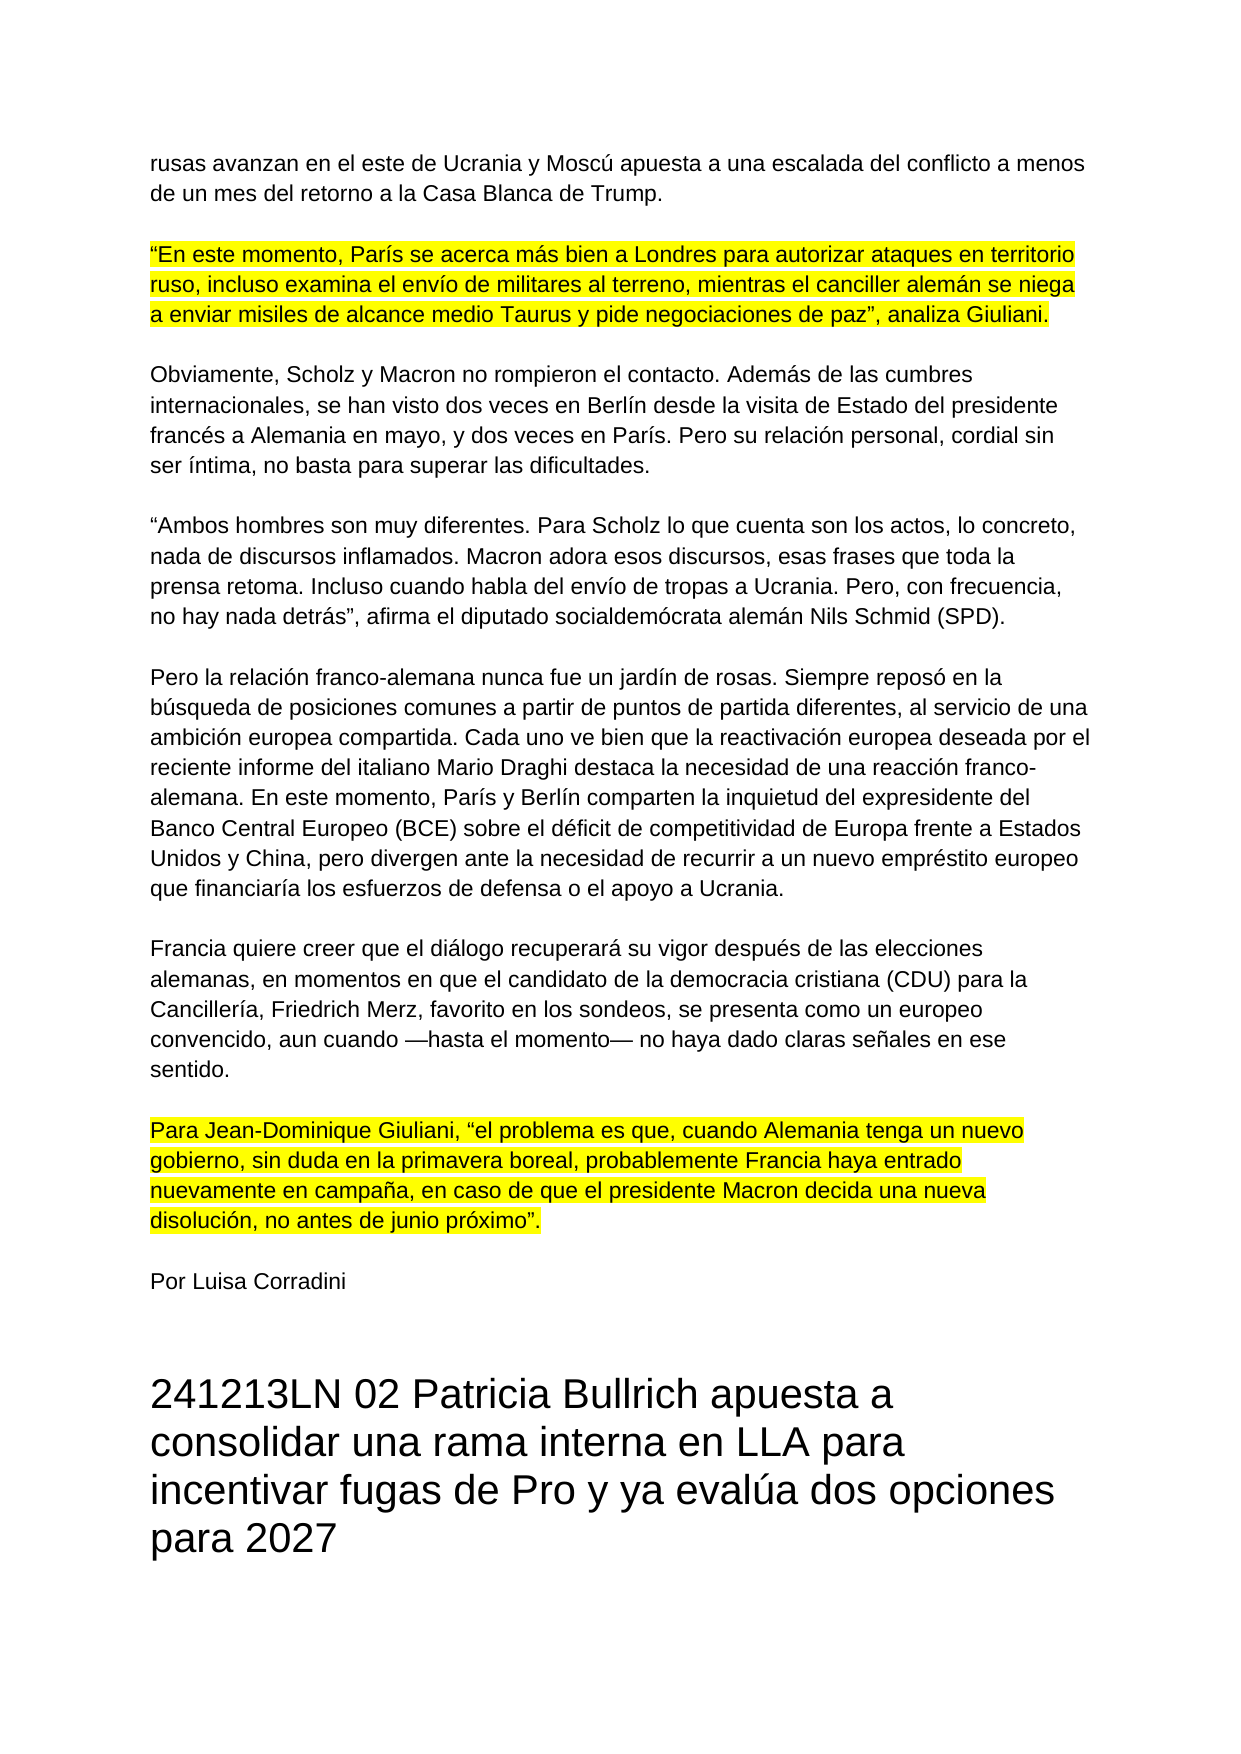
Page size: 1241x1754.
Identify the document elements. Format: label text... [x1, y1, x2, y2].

subtitle 241213LN 02 Patricia Bullrich apuesta a consolidar una rama interna en LLA para incentivar fugas de Pro y ya evalúa dos opciones para 2027 [150, 1370, 1090, 1561]
text Obviamente, Scholz y Macron no rompieron el contacto. Además de las cumbres internacionales, se han visto dos veces en Berlín desde la visita de Estado del presidente francés a Alemania en mayo, y dos veces en París. Pero su relación personal, cordial sin ser íntima, no basta para superar las dificultades. [150, 361, 1090, 478]
text Para Jean-Dominique Giuliani, “el problema es que, cuando Alemania tenga un nuevo gobierno, sin duda en la primavera boreal, probablemente Francia haya entrado nuevamente en campaña, en caso de que el presidente Macron decida una nueva disolución, no antes de junio próximo”. [150, 1117, 1090, 1234]
text “En este momento, París se acerca más bien a Londres para autorizar ataques en territorio ruso, incluso examina el envío de militares al terreno, mientras el canciller alemán se niega a enviar misiles de alcance medio Taurus y pide negociaciones de paz”, analiza Giuliani. [150, 241, 1090, 327]
text Francia quiere creer que el diálogo recuperará su vigor después de las elecciones alemanas, en momentos en que el candidato de la democracia cristiana (CDU) para la Cancillería, Friedrich Merz, favorito en los sondeos, se presenta como un europeo convencido, aun cuando —hasta el momento— no haya dado claras señales en ese sentido. [150, 935, 1090, 1083]
text “Ambos hombres son muy diferentes. Para Scholz lo que cuenta son los actos, lo concreto, nada de discursos inflamados. Macron adora esos discursos, esas frases que toda la prensa retoma. Incluso cuando habla del envío de tropas a Ucrania. Pero, con frecuencia, no hay nada detrás”, afirma el diputado socialdemócrata alemán Nils Schmid (SPD). [150, 512, 1090, 629]
text Por Luisa Corradini [150, 1268, 1090, 1294]
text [150, 150, 1090, 207]
text Pero la relación franco-alemana nunca fue un jardín de rosas. Siempre reposó en la búsqueda de posiciones comunes a partir de puntos de partida diferentes, al servicio de una ambición europea compartida. Cada uno ve bien que la reactivación europea deseada por el reciente informe del italiano Mario Draghi destaca la necesidad de una reacción franco-alemana. En este momento, París y Berlín comparten la inquietud del expresidente del Banco Central Europeo (BCE) sobre el déficit de competitividad de Europa frente a Estados Unidos y China, pero divergen ante la necesidad de recurrir a un nuevo empréstito europeo que financiaría los esfuerzos de defensa o el apoyo a Ucrania. [150, 663, 1090, 901]
